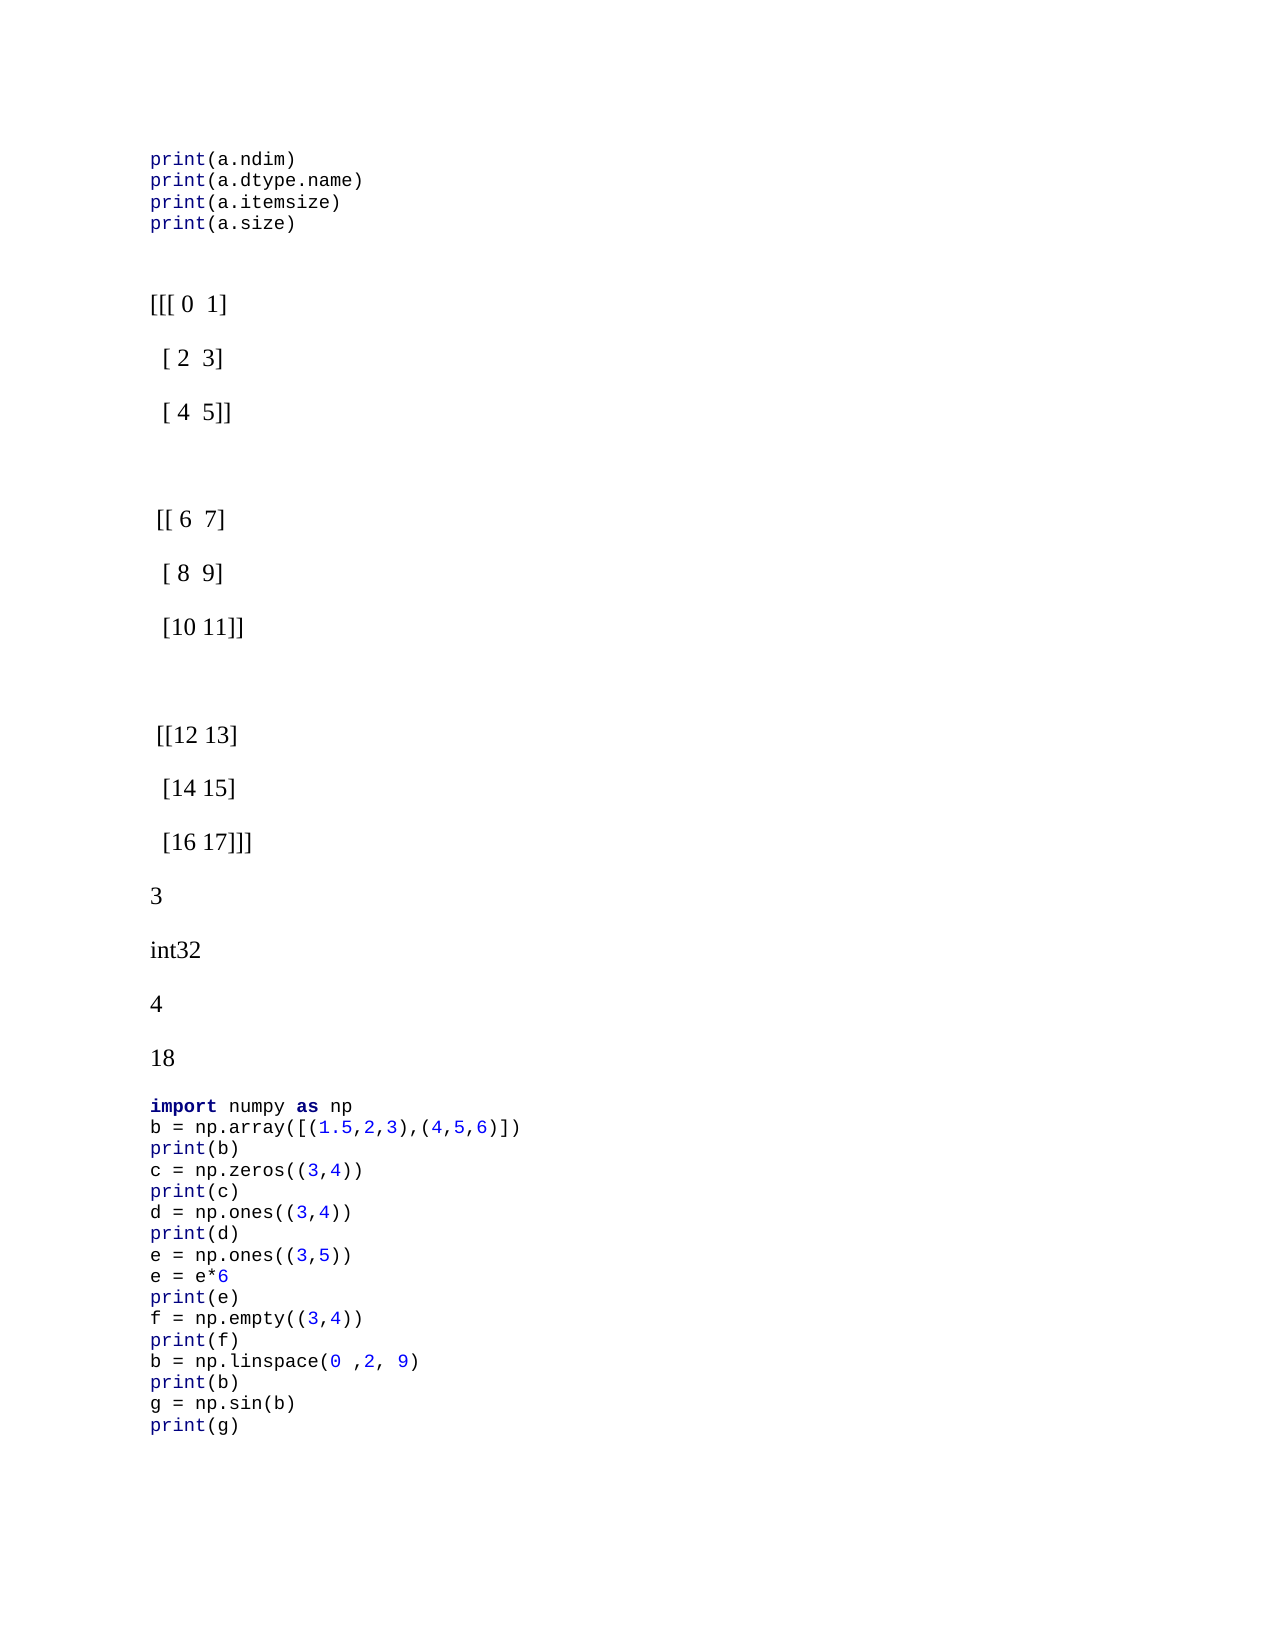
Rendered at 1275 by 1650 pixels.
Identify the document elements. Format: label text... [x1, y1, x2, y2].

text import numpy as np b = np.array([(1.5,2,3),(4,5,6)]) print(b) c = np.zeros((3,4)) print(c) d = np.ones((3,4)) print(d) e = np.ones((3,5)) e = e*6 print(e) f = np.empty((3,4)) print(f) b = np.linspace(0 ,2, 9) print(b) g = np.sin(b) print(g) [150, 1097, 1125, 1437]
text [ 4 5]] [150, 397, 1125, 425]
text [[12 13] [150, 720, 1125, 748]
text [10 11]] [150, 612, 1125, 641]
text [16 17]]] [150, 827, 1125, 856]
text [150, 150, 1125, 235]
text [ 2 3] [150, 343, 1125, 371]
text [[ 6 7] [150, 504, 1125, 533]
text [ 8 9] [150, 558, 1125, 587]
text [14 15] [150, 773, 1125, 802]
text 18 [150, 1043, 1125, 1072]
text [[[ 0 1] [150, 289, 1125, 318]
text 3 [150, 881, 1125, 910]
text 4 [150, 989, 1125, 1018]
text int32 [150, 935, 1125, 964]
